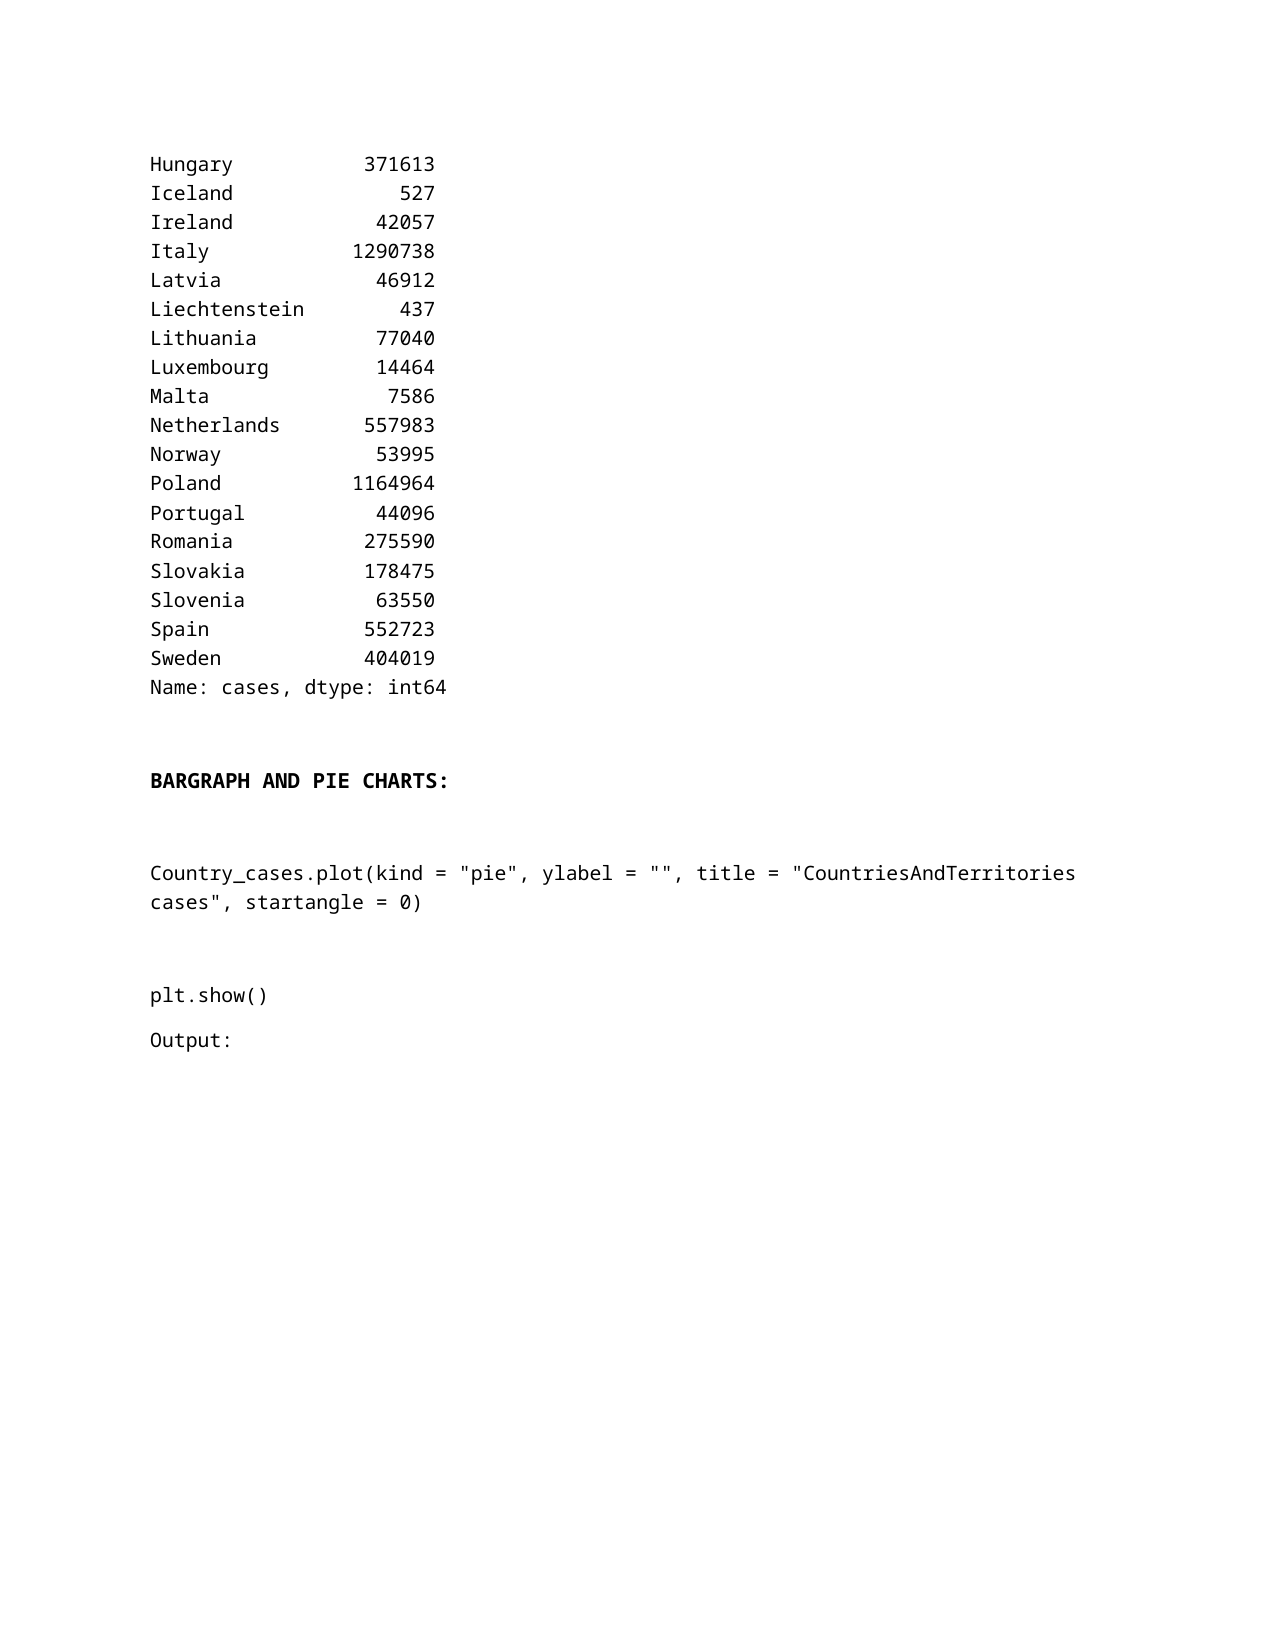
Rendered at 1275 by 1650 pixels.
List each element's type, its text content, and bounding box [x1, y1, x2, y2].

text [150, 150, 1125, 700]
text Country_cases.plot(kind = "pie", ylabel = "", title = "CountriesAndTerritories cases", startangle = 0) [150, 859, 1125, 915]
text plt.show() [150, 981, 1125, 1008]
text BARGRAPH AND PIE CHARTS: [150, 766, 1125, 794]
text Output: [150, 1027, 1125, 1053]
